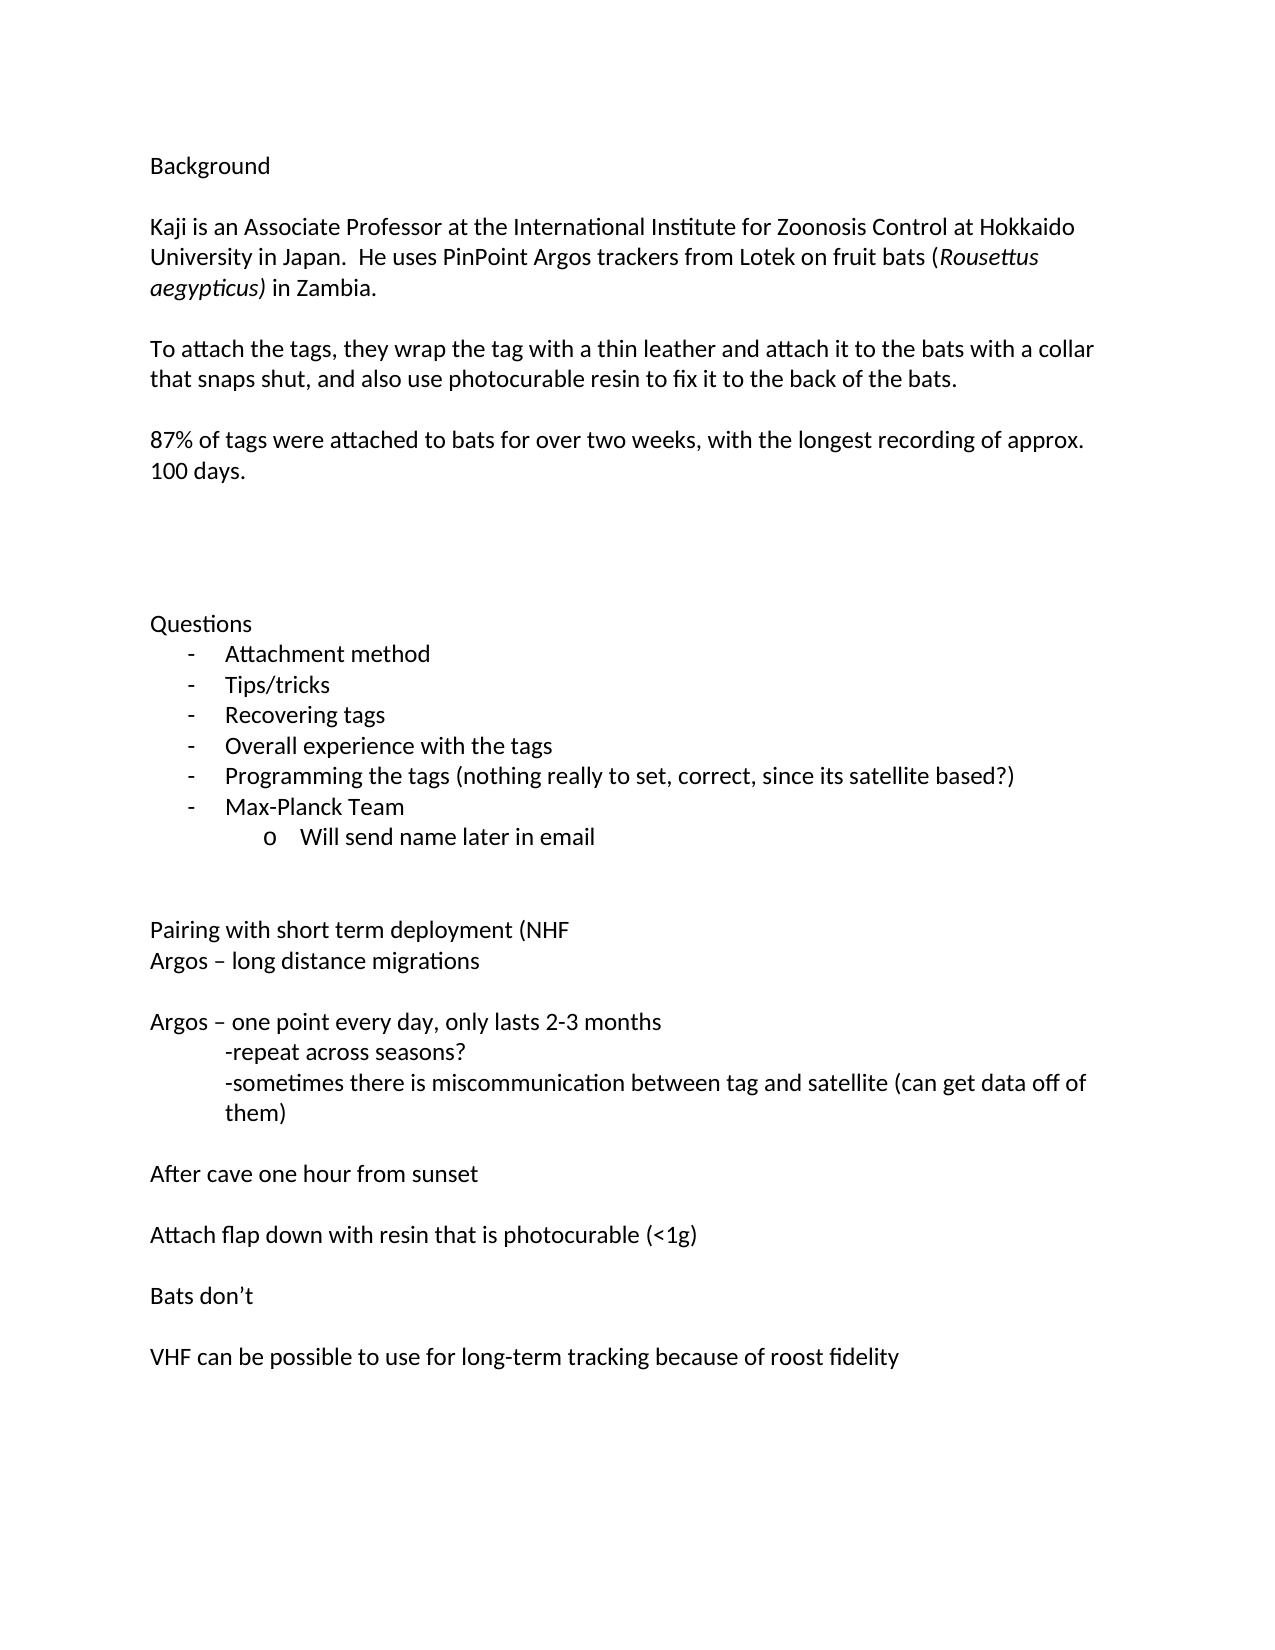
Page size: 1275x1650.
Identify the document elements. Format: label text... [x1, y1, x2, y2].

text Attach flap down with resin that is photocurable (<1g) [150, 1219, 1125, 1250]
list Programming the tags (nothing really to set, correct, since its satellite based?) [187, 760, 1125, 791]
text Argos – long distance migrations [150, 945, 1125, 975]
text Pairing with short term deployment (NHF [150, 914, 1125, 945]
text Bats don’t [150, 1281, 1125, 1311]
text Questions [150, 608, 1125, 638]
list Tips/tricks [187, 669, 1125, 699]
list Recovering tags [187, 699, 1125, 730]
text -repeat across seasons? [150, 1036, 1125, 1067]
list Will send name later in email [262, 821, 1125, 853]
text After cave one hour from sunset [150, 1158, 1125, 1189]
text Argos – one point every day, only lasts 2-3 months [150, 1006, 1125, 1036]
text 87% of tags were attached to bats for over two weeks, with the longest recording of approx. 100 days. [150, 425, 1125, 486]
text -sometimes there is miscommunication between tag and satellite (can get data off of them) [225, 1067, 1125, 1128]
list Max-Planck Team [187, 791, 1125, 821]
text VHF can be possible to use for long-term tracking because of roost fidelity [150, 1342, 1125, 1372]
list Attachment method [187, 638, 1125, 669]
list Overall experience with the tags [187, 730, 1125, 760]
text Background [150, 150, 1125, 181]
text To attach the tags, they wrap the tag with a thin leather and attach it to the bats with a collar that snaps shut, and also use photocurable resin to fix it to the back of the bats. [150, 333, 1125, 394]
text Kaji is an Associate Professor at the International Institute for Zoonosis Control at Hokkaido University in Japan. He uses PinPoint Argos trackers from Lotek on fruit bats (Rousettus aegypticus) in Zambia. [150, 211, 1125, 303]
